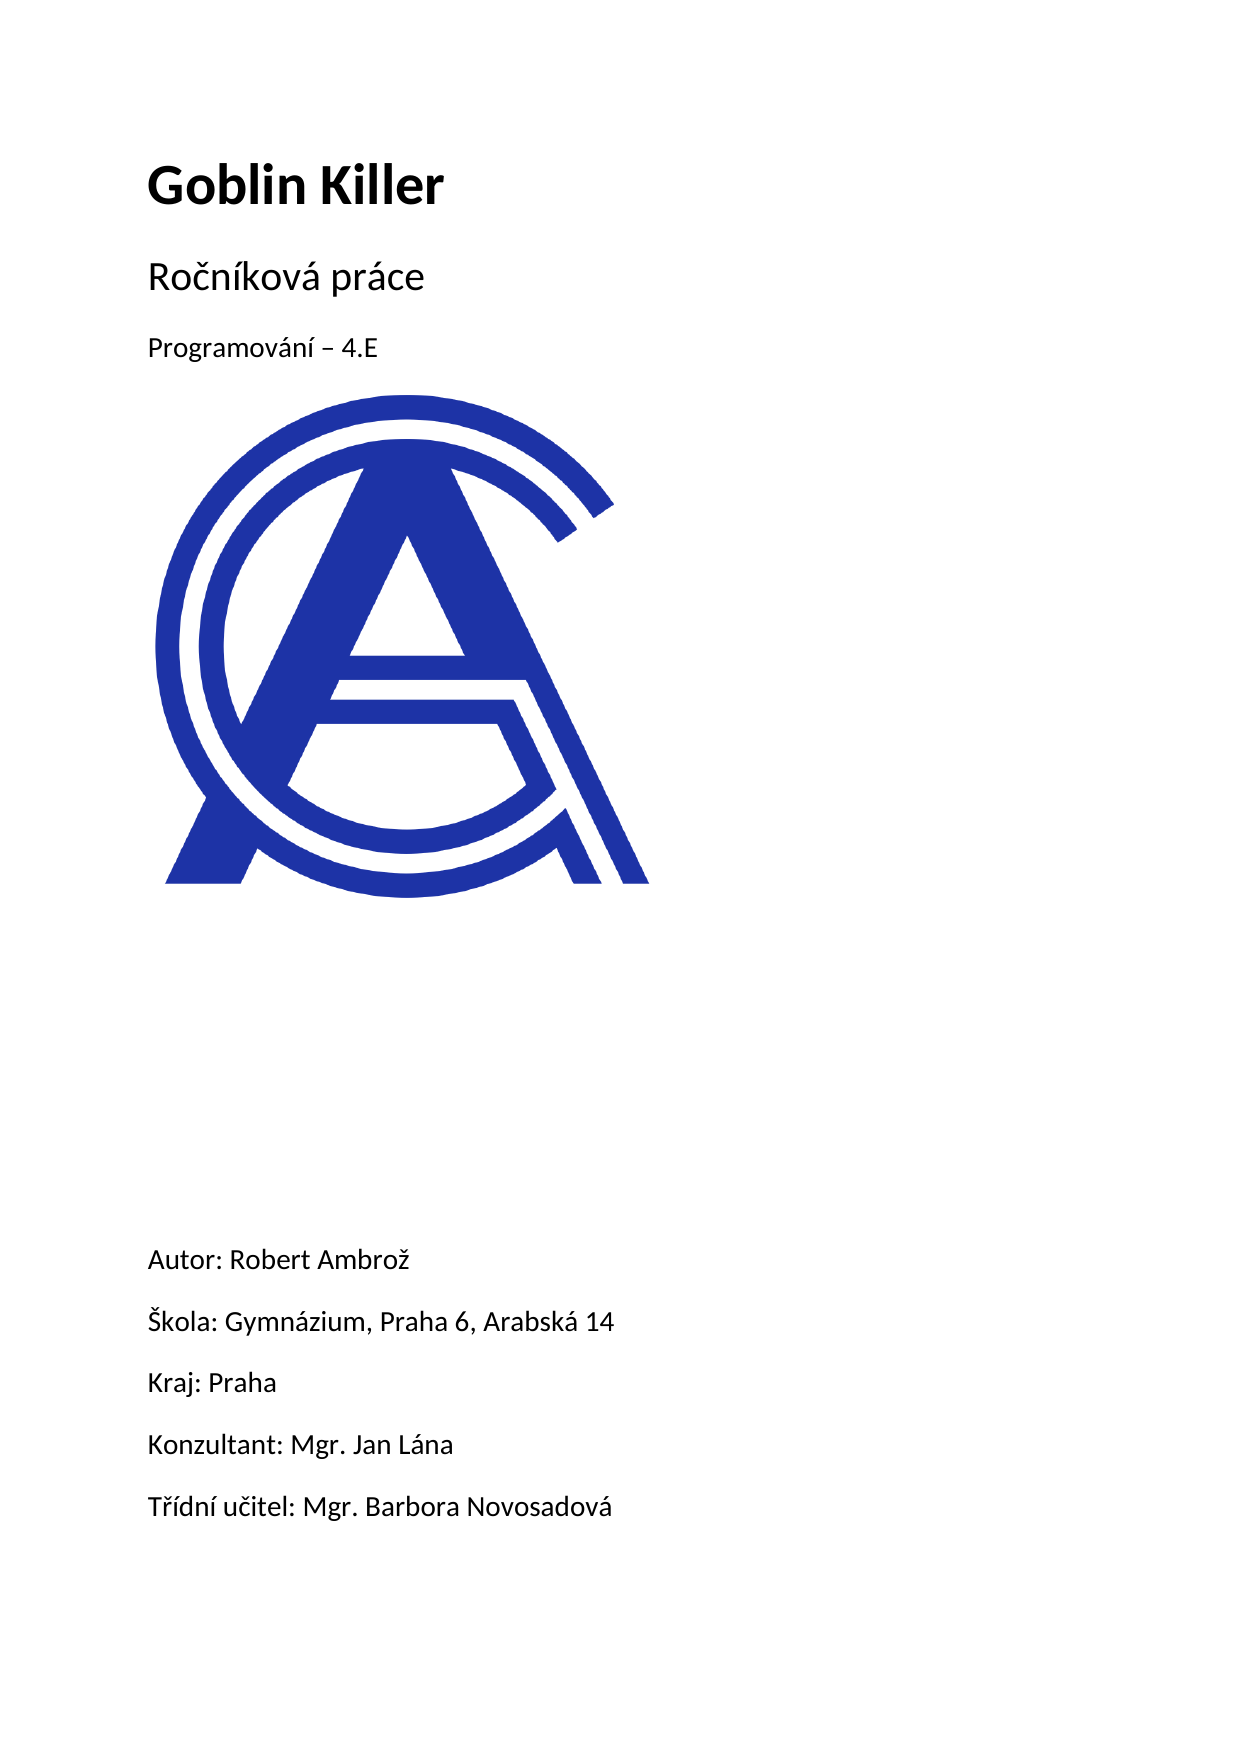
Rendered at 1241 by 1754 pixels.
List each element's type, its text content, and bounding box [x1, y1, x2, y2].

text Škola: Gymnázium, Praha 6, Arabská 14 [148, 1303, 1093, 1338]
text Třídní učitel: Mgr. Barbora Novosadová [148, 1488, 1093, 1524]
text Autor: Robert Ambrož [148, 1241, 1093, 1277]
picture [147, 391, 657, 901]
text Ročníková práce [148, 250, 1093, 301]
text Konzultant: Mgr. Jan Lána [148, 1426, 1093, 1462]
text Kraj: Praha [148, 1364, 1093, 1400]
text Programování – 4.E [148, 329, 1093, 365]
text Goblin Killer [148, 148, 1093, 219]
